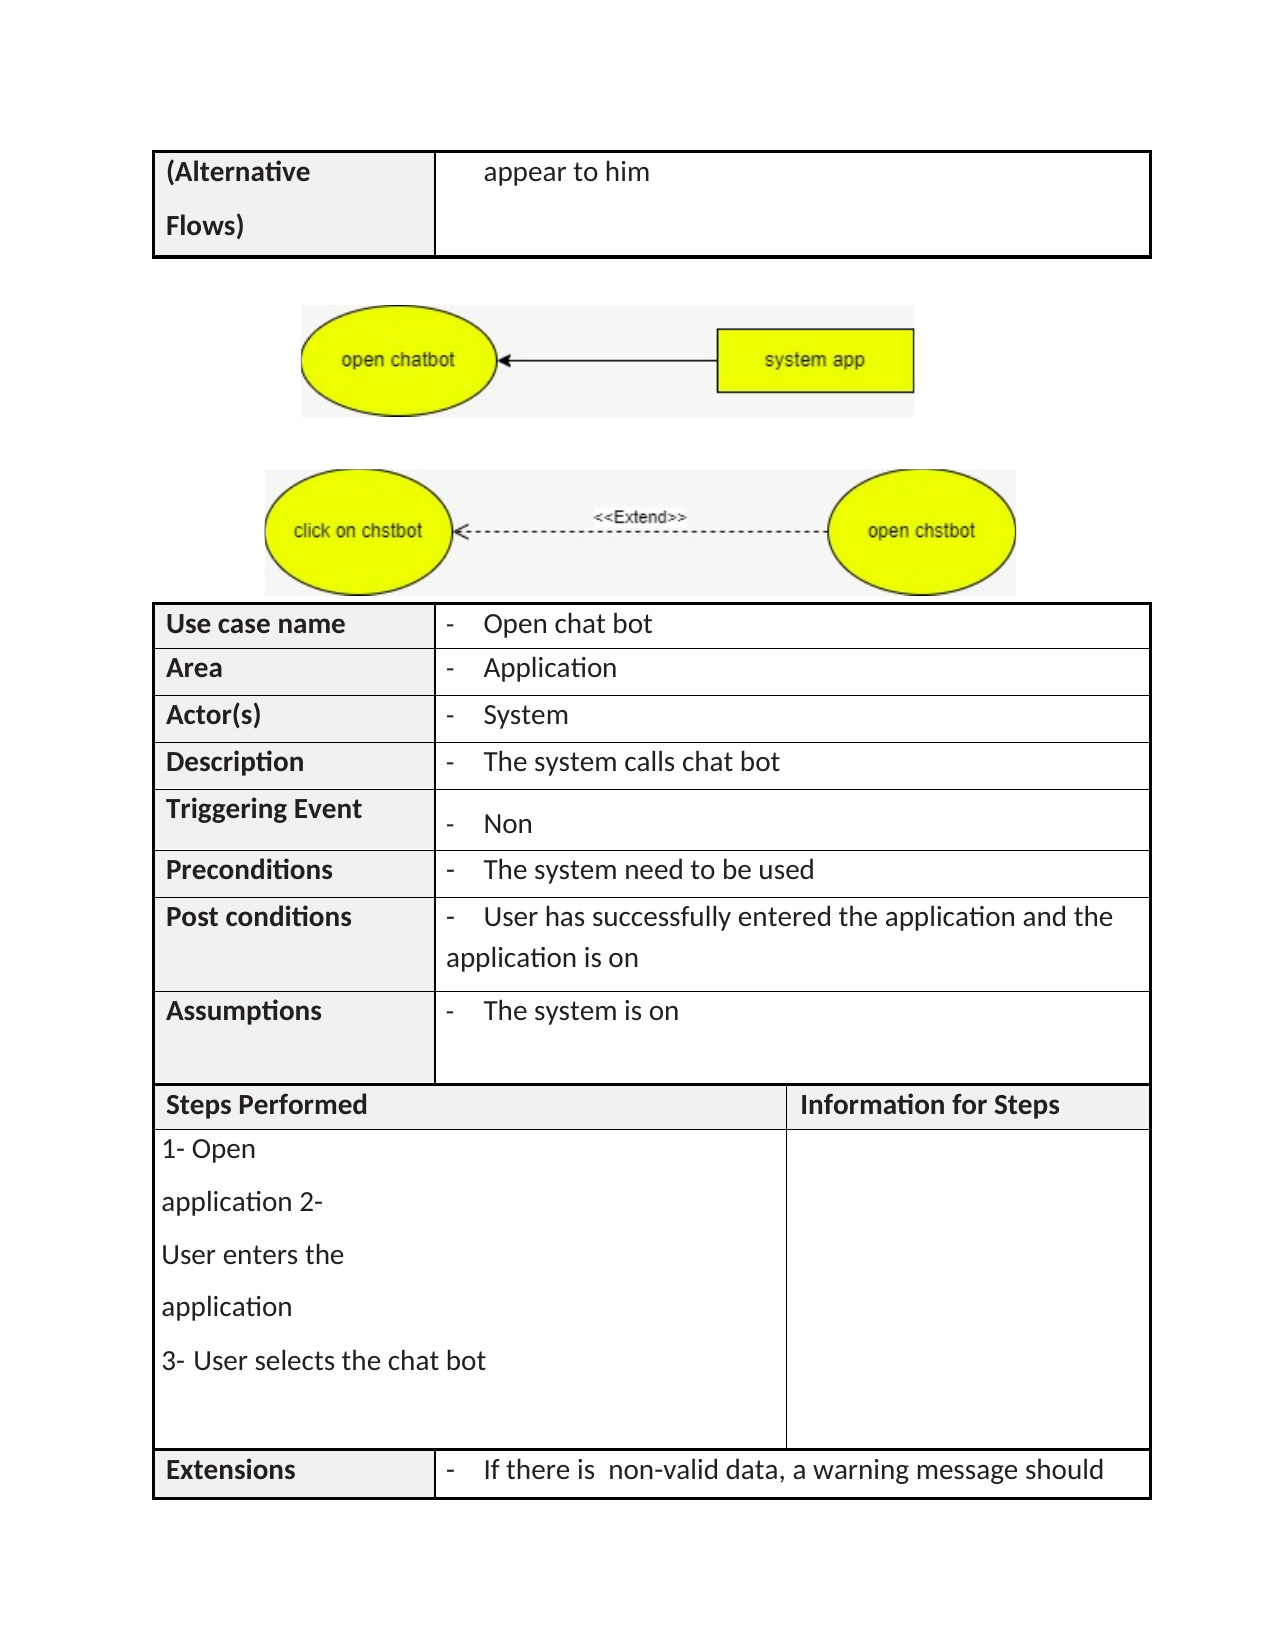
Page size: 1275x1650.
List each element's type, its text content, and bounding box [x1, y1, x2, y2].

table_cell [155, 1451, 434, 1497]
table_cell Description [155, 743, 434, 788]
table_cell Post conditions [155, 898, 434, 991]
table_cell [155, 153, 434, 255]
table_header Open chat bot [436, 605, 1149, 648]
table_cell Triggering Event [155, 790, 434, 849]
table_cell 1- Open application 2- User enters the application 3- User selects the chat bot [155, 1130, 786, 1448]
table_cell System [436, 696, 1149, 742]
picture [300, 305, 915, 417]
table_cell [436, 153, 1149, 255]
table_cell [436, 1451, 1149, 1497]
table_cell The system calls chat bot [436, 743, 1149, 788]
table_cell Assumptions [155, 992, 434, 1082]
table_cell Area [155, 649, 434, 695]
table_cell Actor(s) [155, 696, 434, 742]
table_cell Preconditions [155, 851, 434, 897]
table_cell The system is on [436, 992, 1149, 1082]
table_cell - The system need to be used [436, 851, 1149, 897]
table_cell [787, 1130, 1149, 1448]
table_cell Non [436, 790, 1149, 849]
table_cell Application [436, 649, 1149, 695]
table_cell - User has successfully entered the application and the application is on [436, 898, 1149, 991]
table_header Use case name [155, 605, 434, 648]
table_cell Steps Performed [155, 1086, 786, 1129]
table_cell Information for Steps [787, 1086, 1149, 1129]
picture [264, 469, 1017, 596]
